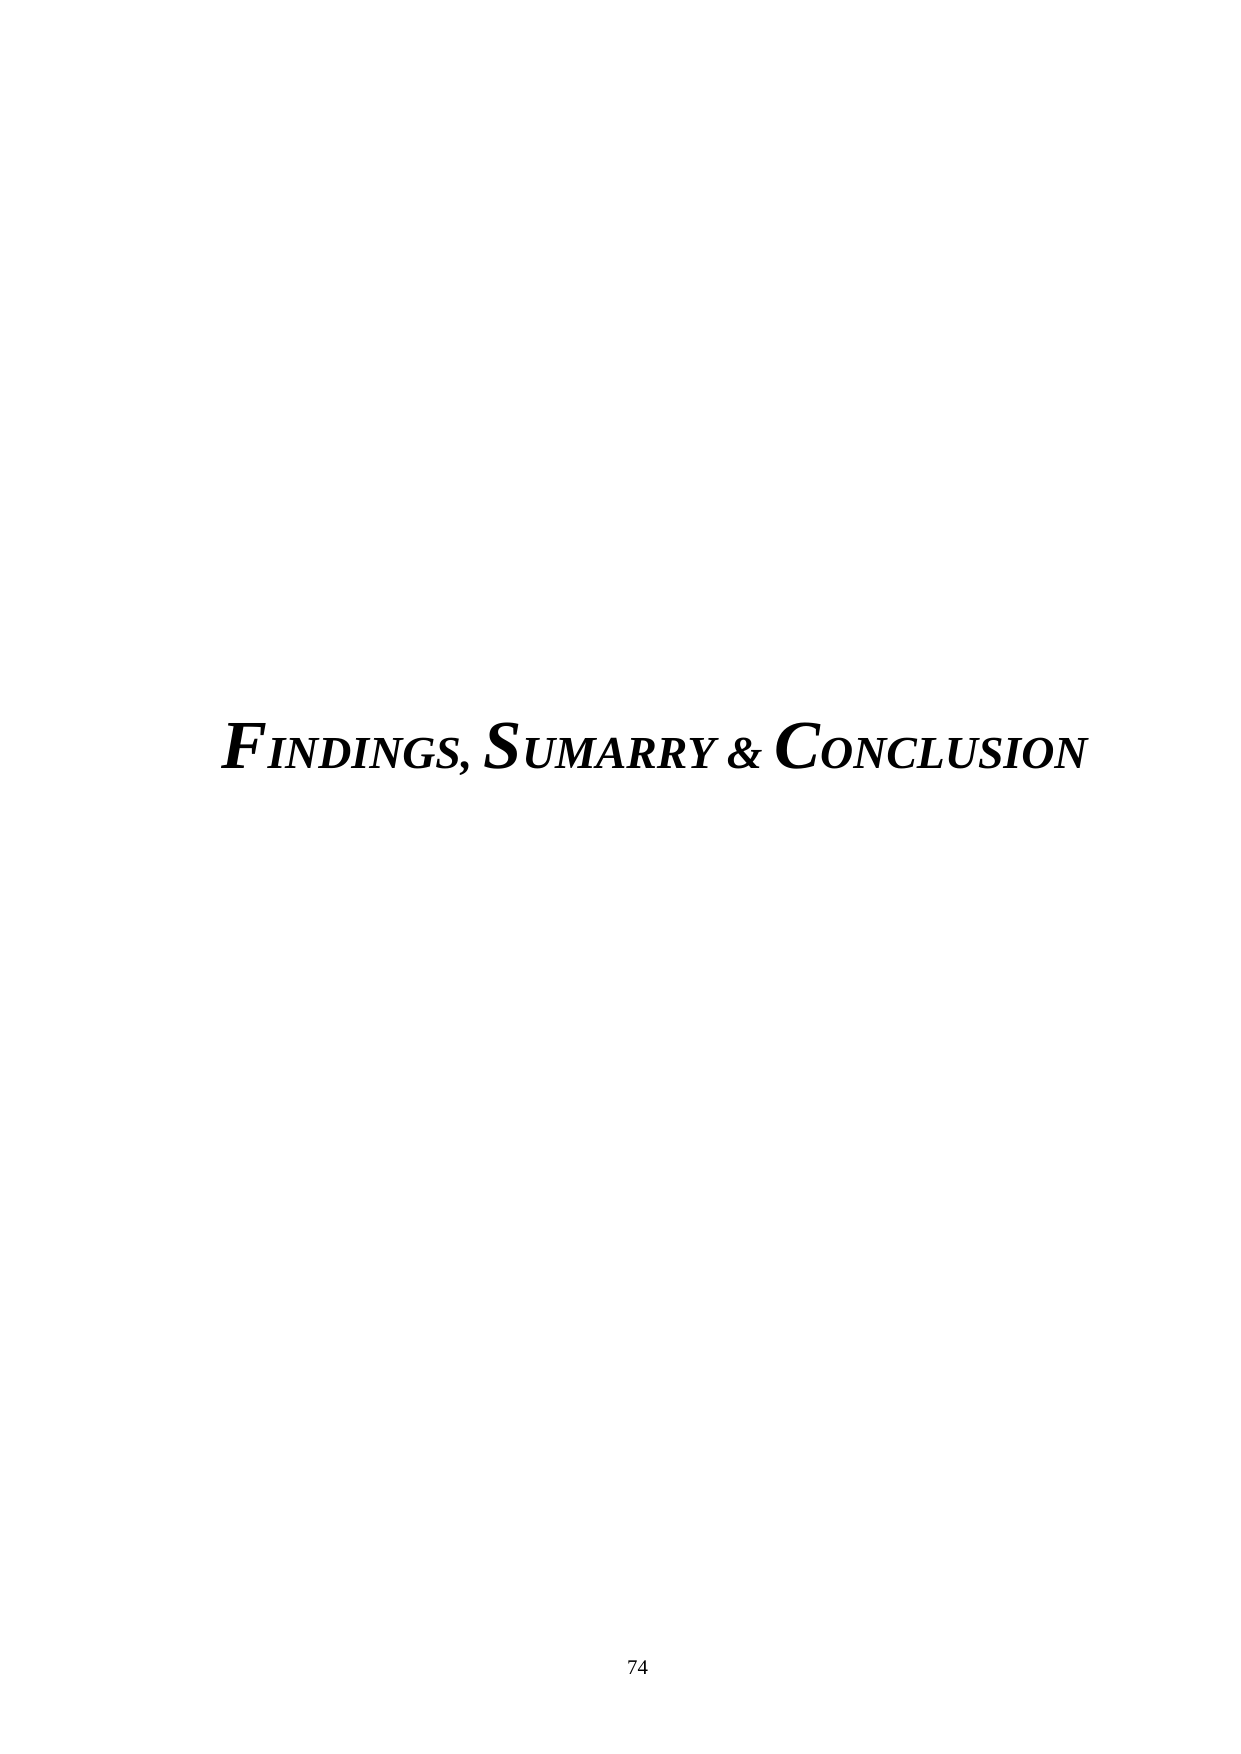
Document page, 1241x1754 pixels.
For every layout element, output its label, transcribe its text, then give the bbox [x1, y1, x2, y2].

subtitle FINDINGS, SUMARRY & CONCLUSION [187, 704, 1087, 783]
